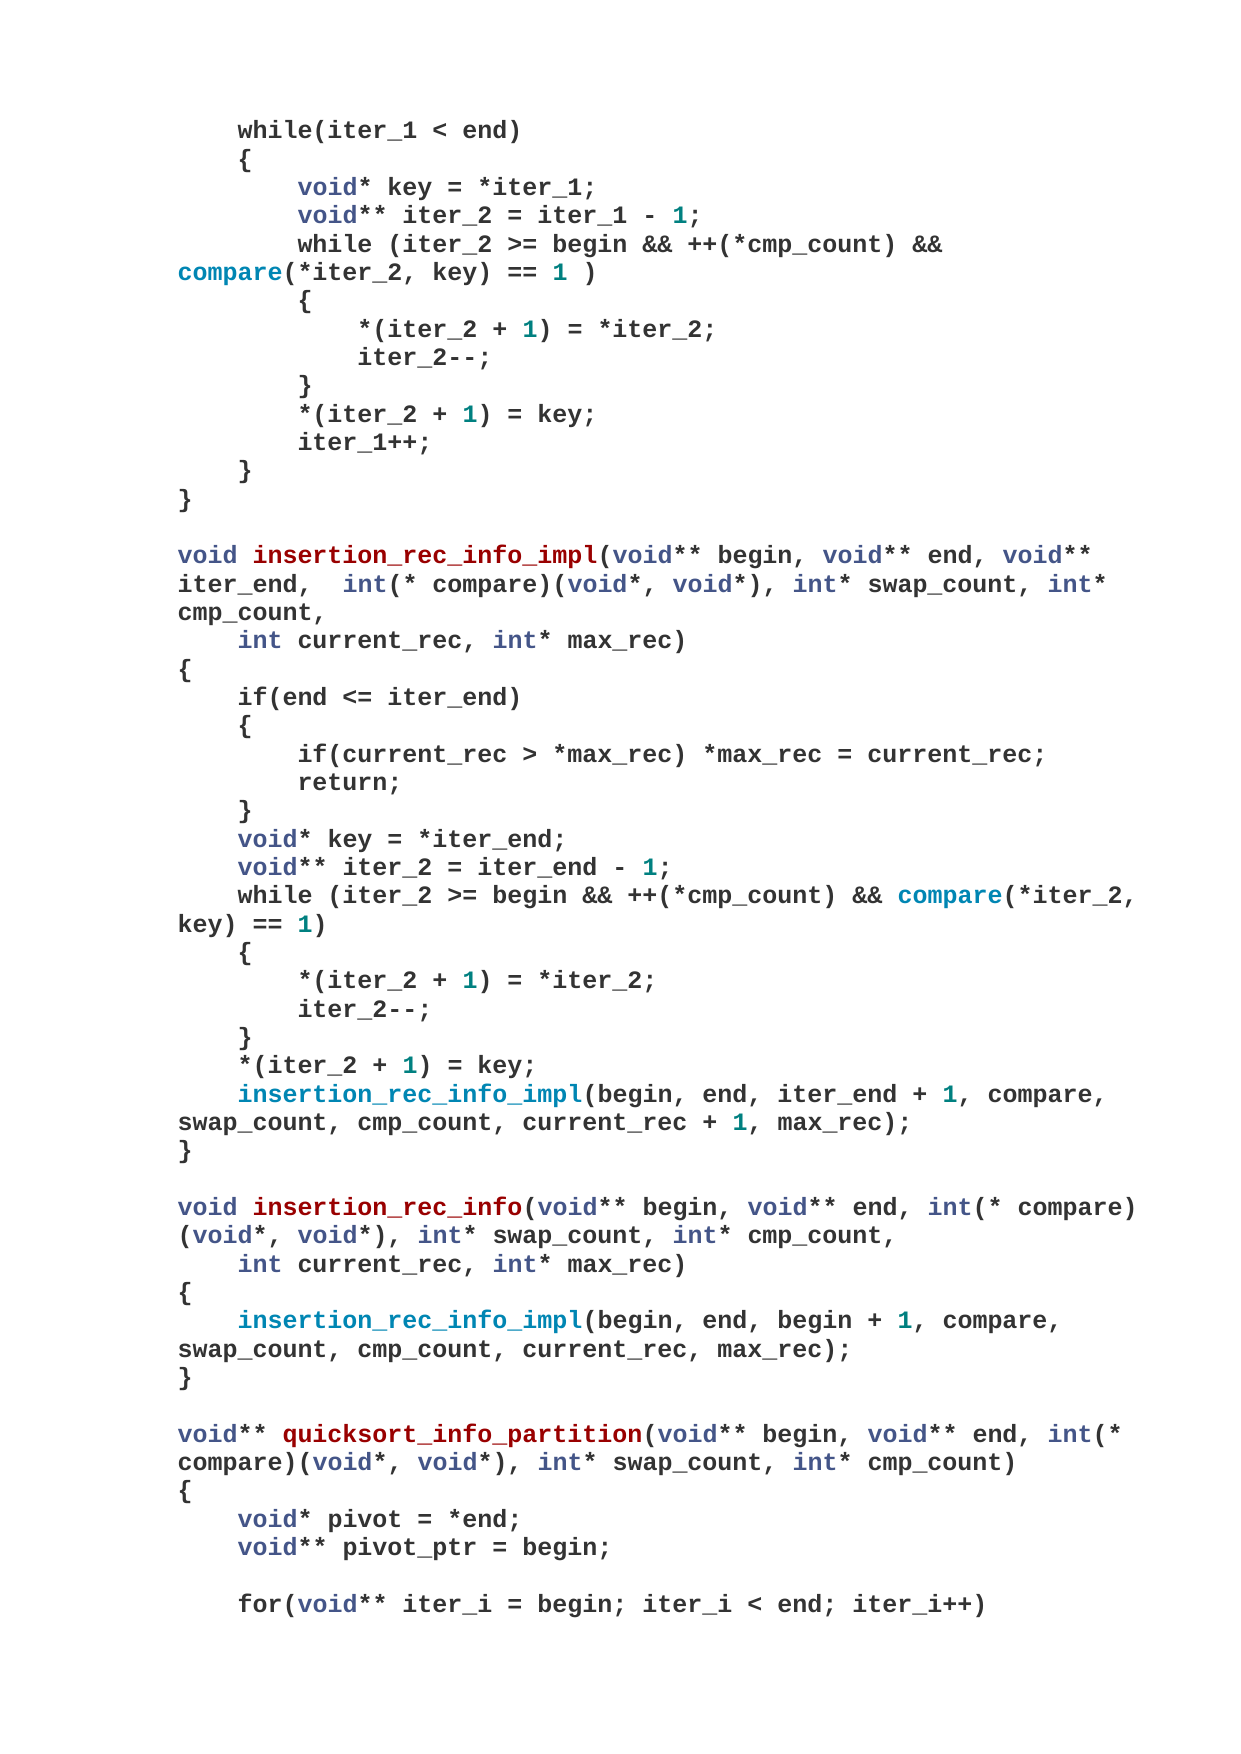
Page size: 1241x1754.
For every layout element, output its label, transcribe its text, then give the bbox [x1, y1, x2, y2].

text { [177, 1478, 1152, 1506]
text void** pivot_ptr = begin; [177, 1535, 1152, 1563]
text } [177, 1365, 1152, 1393]
text } [177, 373, 1152, 401]
text void** iter_2 = iter_1 - 1; [177, 203, 1152, 231]
text } [177, 486, 1152, 515]
text int current_rec, int* max_rec) [177, 1251, 1152, 1280]
text { [177, 656, 1152, 685]
text { [177, 146, 1152, 175]
text while (iter_2 >= begin && ++(*cmp_count) && compare(*iter_2, key) == 1 ) [177, 231, 1152, 288]
text { [177, 288, 1152, 316]
text } [177, 458, 1152, 486]
text int current_rec, int* max_rec) [177, 628, 1152, 656]
text return; [177, 770, 1152, 798]
text insertion_rec_info_impl(begin, end, begin + 1, compare, swap_count, cmp_count, current_rec, max_rec); [177, 1308, 1152, 1365]
text } [177, 798, 1152, 826]
text void** iter_2 = iter_end - 1; [177, 855, 1152, 883]
text if(end <= iter_end) [177, 685, 1152, 713]
text void insertion_rec_info(void** begin, void** end, int(* compare)(void*, void*), int* swap_count, int* cmp_count, [177, 1195, 1152, 1251]
text { [177, 1280, 1152, 1308]
text { [177, 940, 1152, 968]
text if(current_rec > *max_rec) *max_rec = current_rec; [177, 741, 1152, 770]
text void* key = *iter_end; [177, 826, 1152, 855]
text } [177, 1025, 1152, 1053]
text while (iter_2 >= begin && ++(*cmp_count) && compare(*iter_2, key) == 1) [177, 883, 1152, 940]
text void** quicksort_info_partition(void** begin, void** end, int(* compare)(void*, void*), int* swap_count, int* cmp_count) [177, 1421, 1152, 1478]
text { [177, 713, 1152, 741]
text iter_2--; [177, 996, 1152, 1025]
text for(void** iter_i = begin; iter_i < end; iter_i++) [177, 1591, 1152, 1620]
text void* key = *iter_1; [177, 175, 1152, 203]
text } [177, 1138, 1152, 1166]
text *(iter_2 + 1) = key; [177, 1053, 1152, 1081]
text iter_1++; [177, 430, 1152, 458]
text iter_2--; [177, 345, 1152, 373]
text *(iter_2 + 1) = *iter_2; [177, 968, 1152, 996]
text void* pivot = *end; [177, 1506, 1152, 1535]
text insertion_rec_info_impl(begin, end, iter_end + 1, compare, swap_count, cmp_count, current_rec + 1, max_rec); [177, 1081, 1152, 1138]
text while(iter_1 < end) [177, 118, 1152, 146]
text *(iter_2 + 1) = key; [177, 401, 1152, 430]
text *(iter_2 + 1) = *iter_2; [177, 316, 1152, 345]
text void insertion_rec_info_impl(void** begin, void** end, void** iter_end, int(* compare)(void*, void*), int* swap_count, int* cmp_count, [177, 543, 1152, 628]
